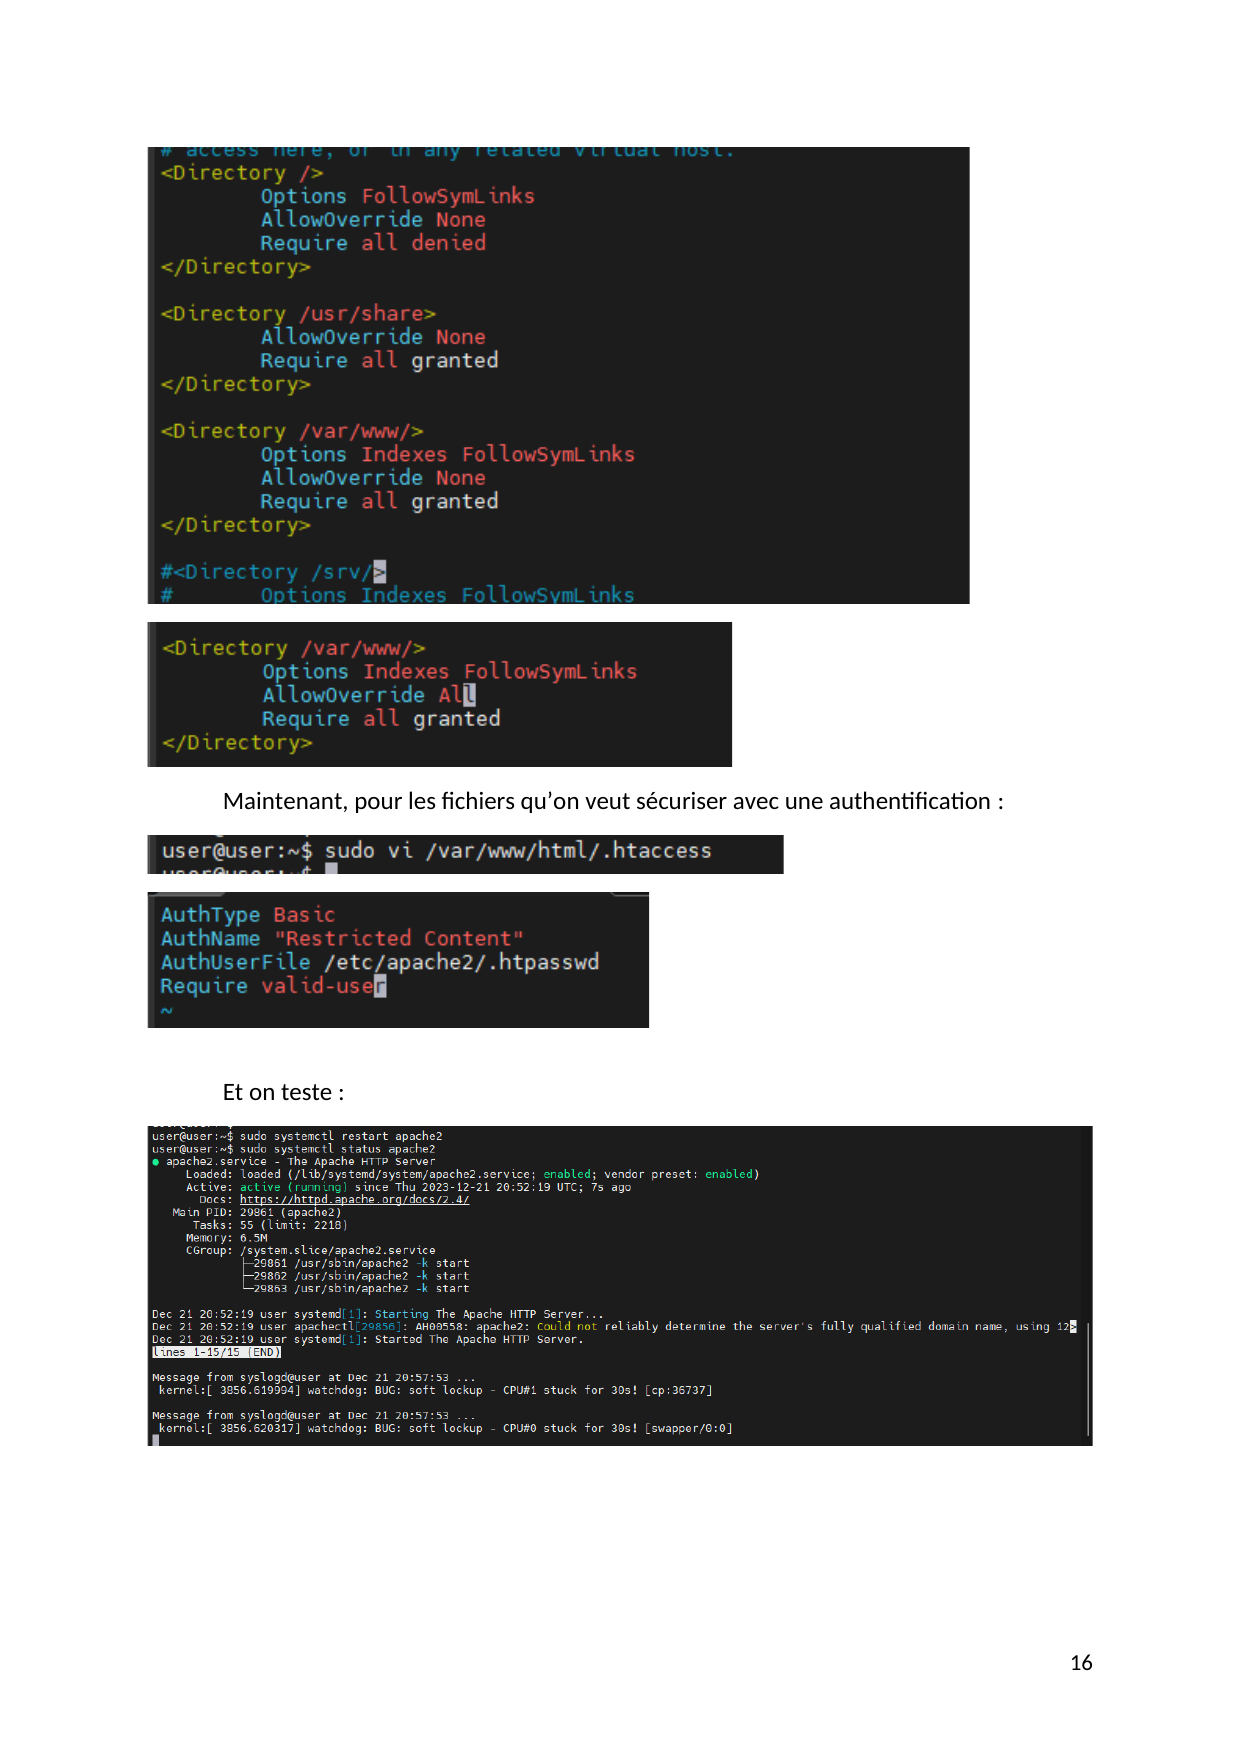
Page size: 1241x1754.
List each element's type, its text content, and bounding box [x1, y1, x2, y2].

picture [147, 1126, 1093, 1446]
text Et on teste : [148, 1076, 1093, 1107]
picture [147, 622, 733, 767]
picture [147, 892, 650, 1028]
text Maintenant, pour les fichiers qu’on veut sécuriser avec une authentification : [148, 785, 1093, 816]
picture [147, 835, 784, 874]
picture [147, 147, 970, 604]
